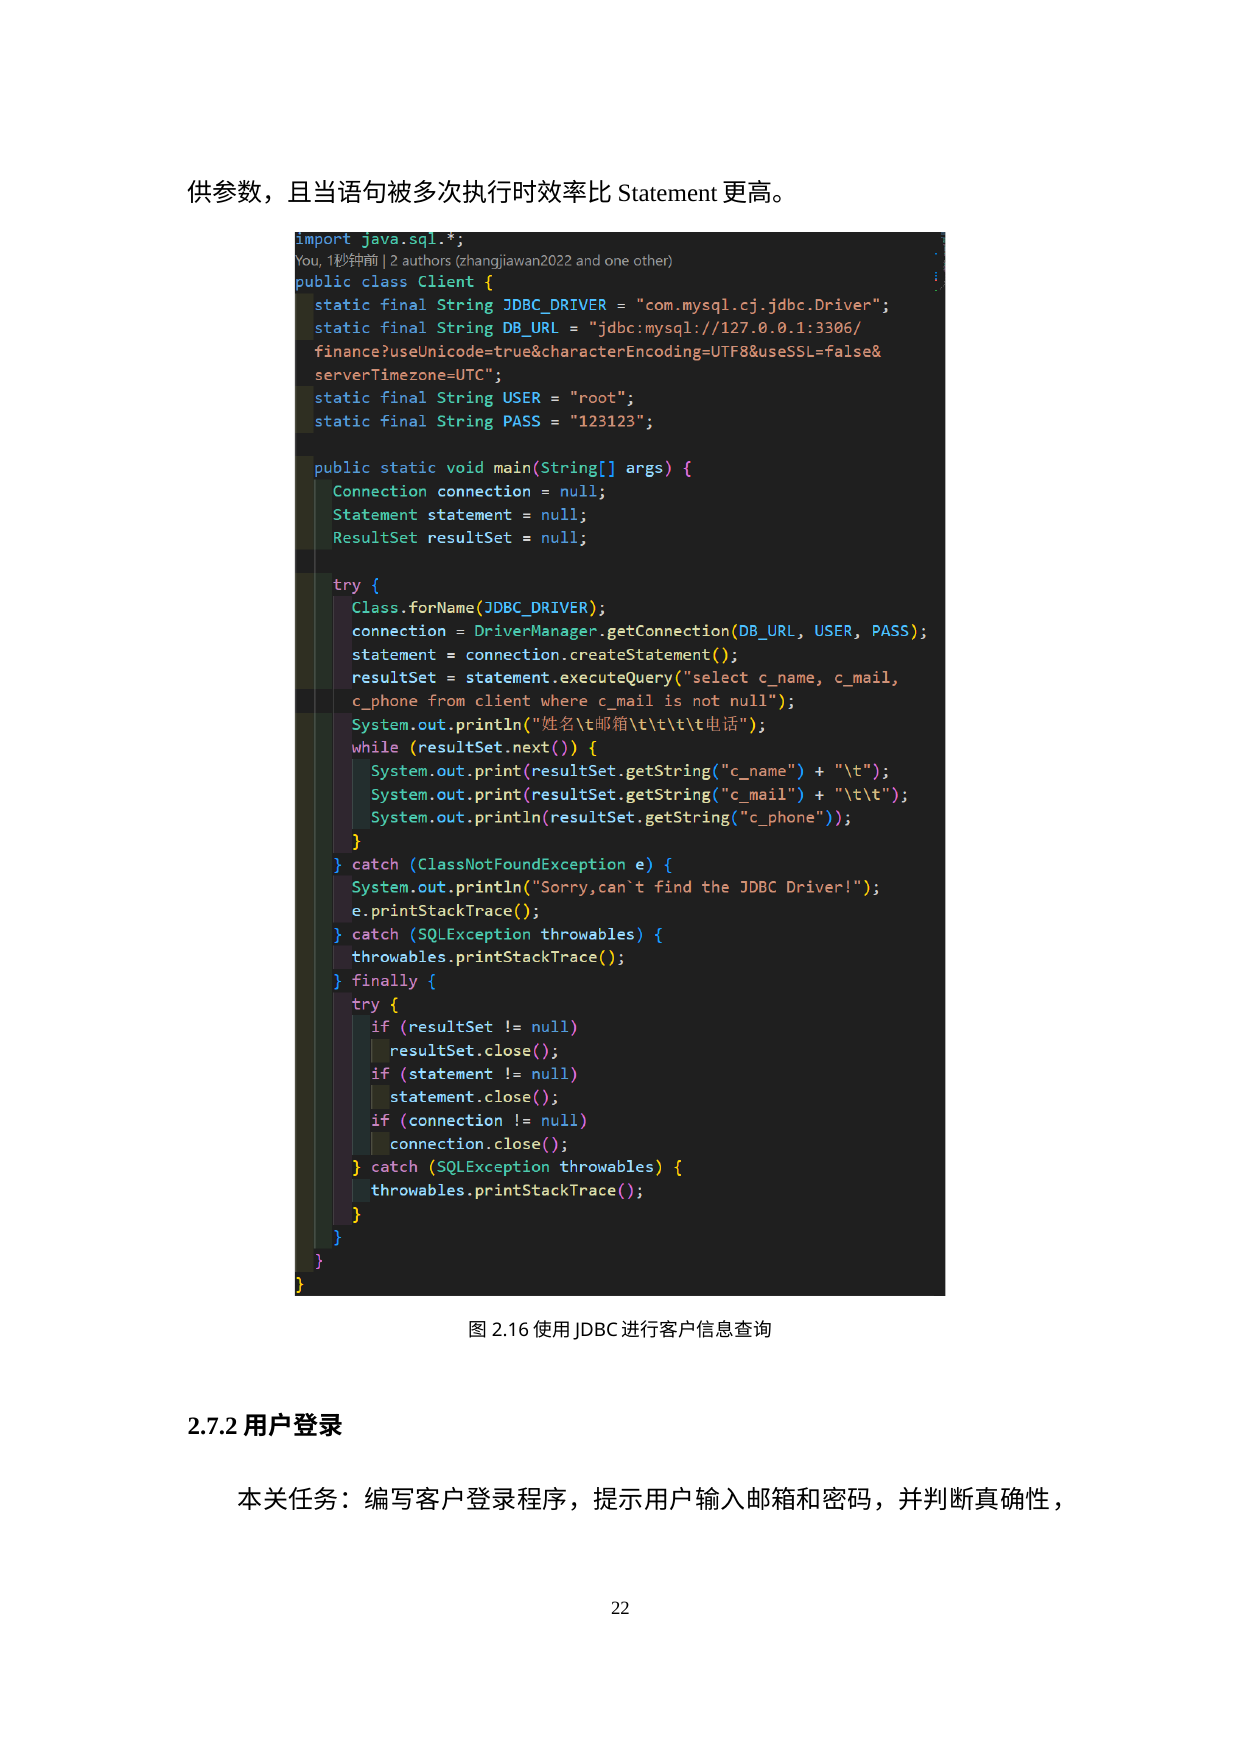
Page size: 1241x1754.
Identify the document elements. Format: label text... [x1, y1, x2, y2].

text 2.7.2 用户登录 [187, 1391, 1053, 1456]
text 图 2.16 使用JDBC进行客户信息查询 [187, 1312, 1053, 1345]
picture [294, 232, 946, 1296]
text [187, 1465, 1053, 1530]
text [187, 158, 1053, 223]
